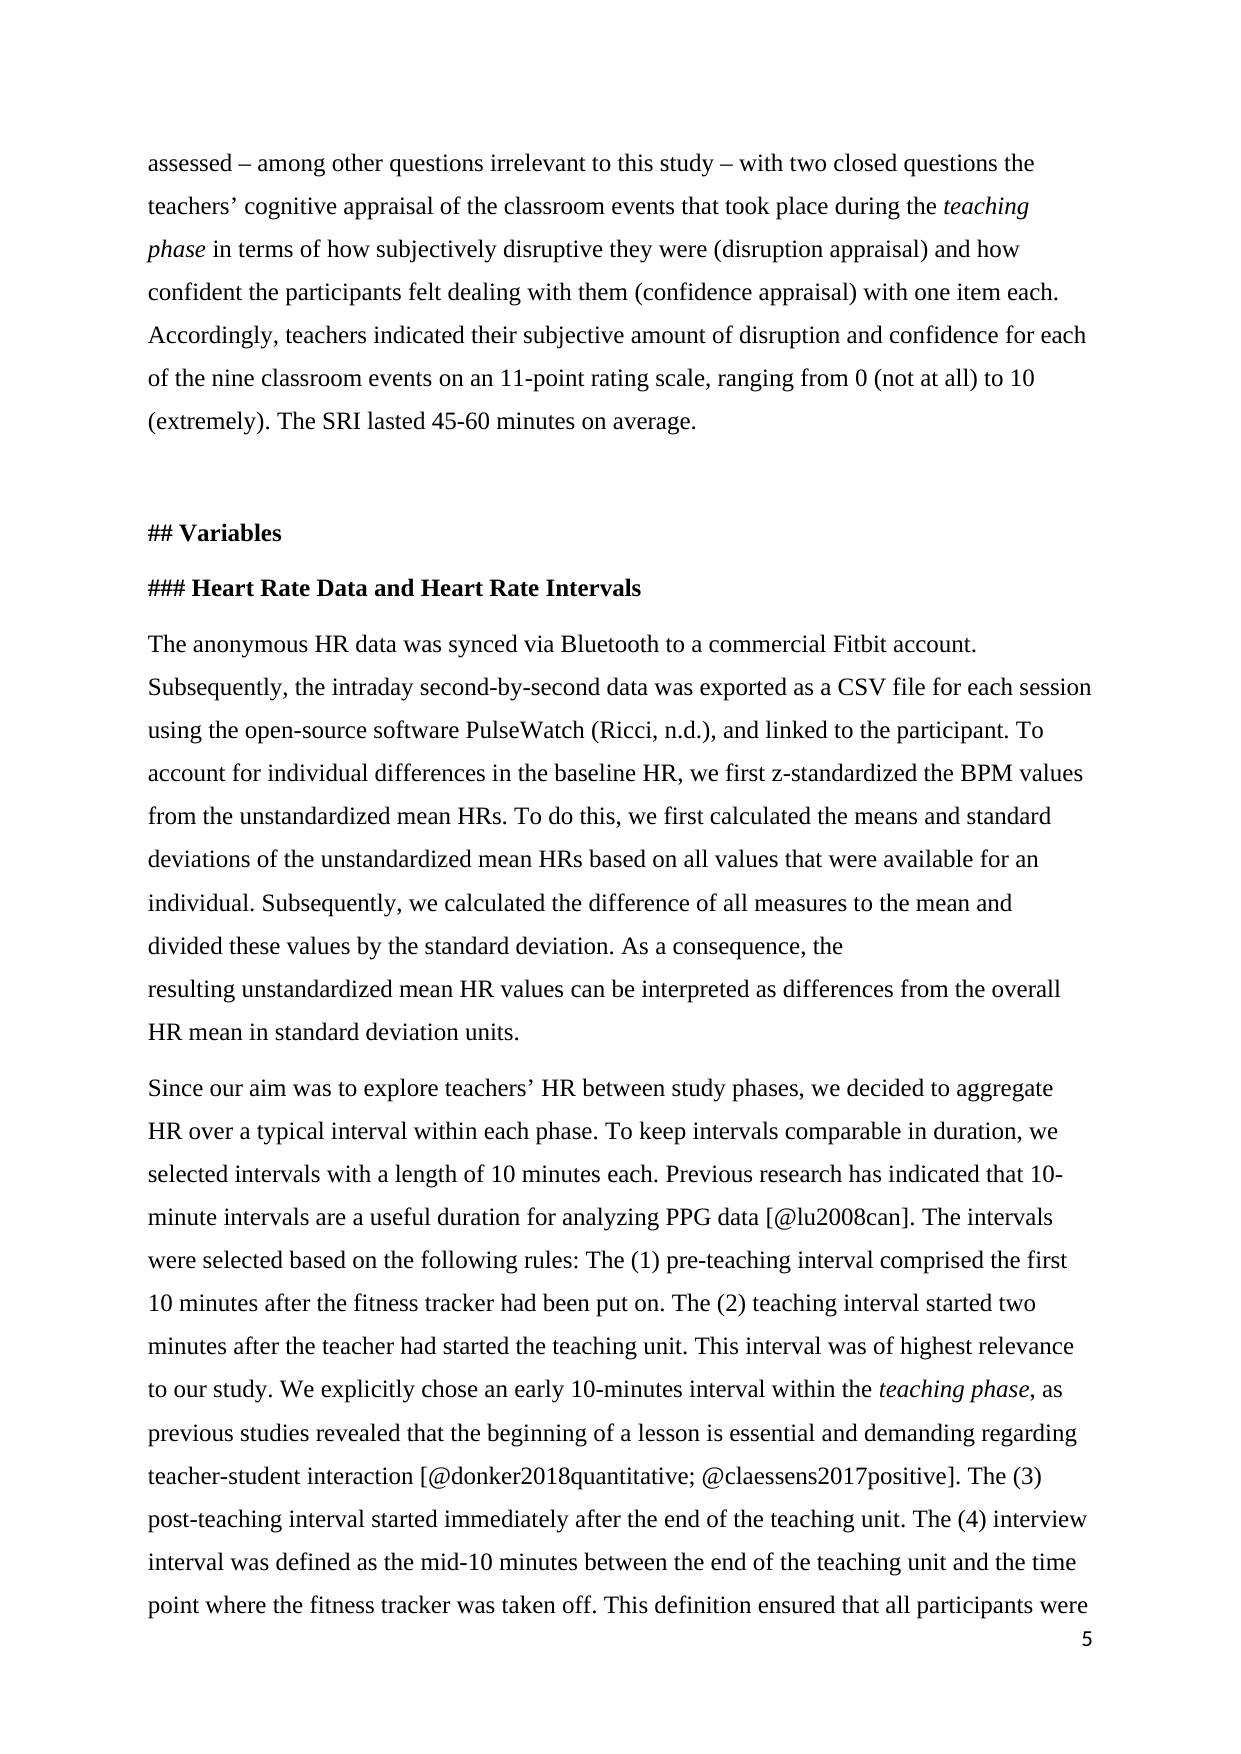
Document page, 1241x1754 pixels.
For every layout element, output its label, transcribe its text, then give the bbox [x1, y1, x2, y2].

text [148, 148, 1093, 435]
text ### Heart Rate Data and Heart Rate Intervals [148, 573, 1093, 602]
text ## Variables [148, 518, 1093, 546]
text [148, 1073, 1093, 1619]
text The anonymous HR data was synced via Bluetooth to a commercial Fitbit account. Subsequently, the intraday second-by-second data was exported as a CSV file for each session using the open-source software PulseWatch (Ricci, n.d.), and linked to the participant. To account for individual differences in the baseline HR, we first z-standardized the BPM values from the unstandardized mean HRs. To do this, we first calculated the means and standard deviations of the unstandardized mean HRs based on all values that were available for an individual. Subsequently, we calculated the difference of all measures to the mean and divided these values by the standard deviation. As a consequence, the resulting unstandardized mean HR values can be interpreted as differences from the overall HR mean in standard deviation units. [148, 629, 1093, 1046]
